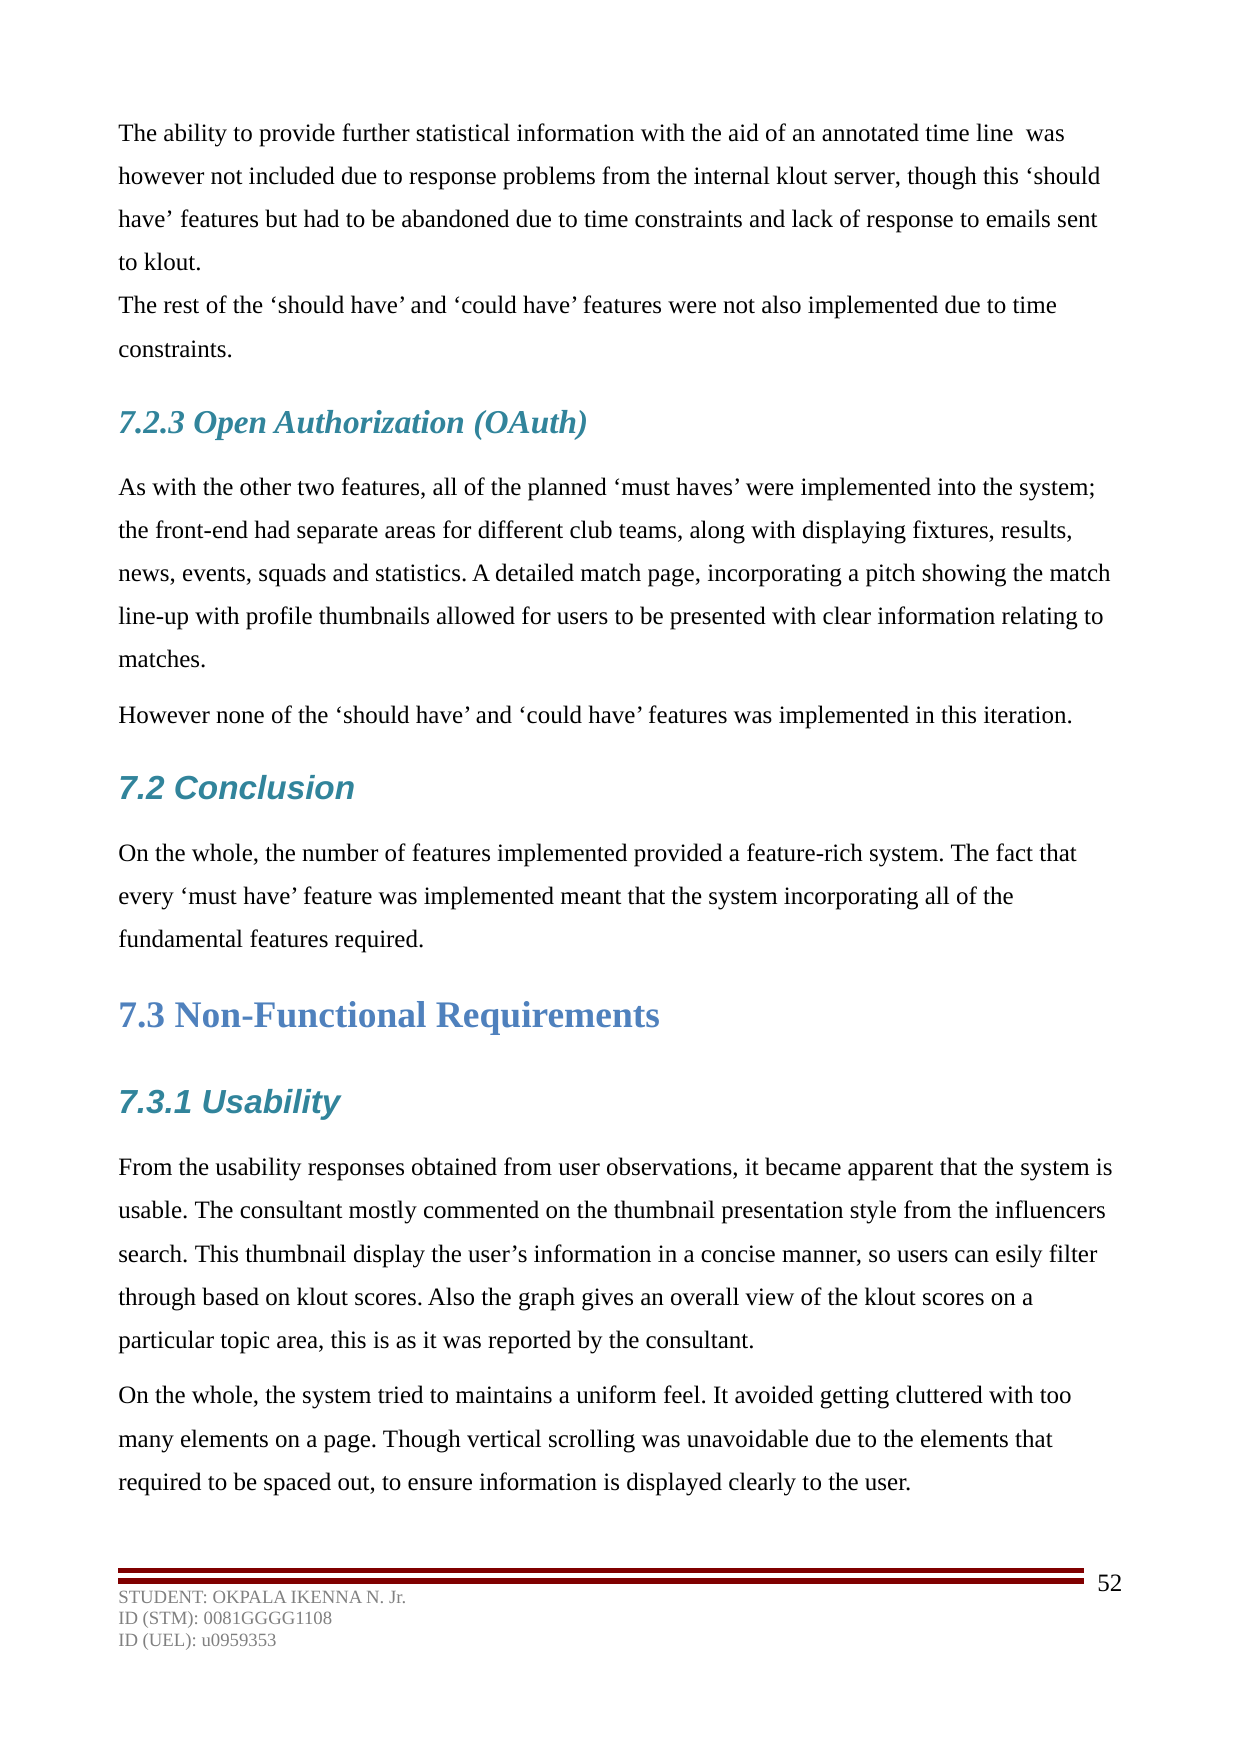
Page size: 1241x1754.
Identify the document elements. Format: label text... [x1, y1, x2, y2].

subtitle 7.2.3 Open Authorization (OAuth) [118, 402, 1122, 440]
subtitle 7.2 Conclusion [118, 768, 1122, 807]
subtitle 7.3.1 Usability [118, 1082, 1122, 1121]
text The rest of the ‘should have’ and ‘could have’ features were not also implemented due to time constraints. [118, 291, 1122, 362]
text The ability to provide further statistical information with the aid of an annotated time line was however not included due to response problems from the internal klout server, though this ‘should have’ features but had to be abandoned due to time constraints and lack of response to emails sent to klout. [118, 118, 1122, 276]
text On the whole, the number of features implemented provided a feature-rich system. The fact that every ‘must have’ feature was implemented meant that the system incorporating all of the fundamental features required. [118, 838, 1122, 953]
subtitle 7.3 Non-Functional Requirements [118, 993, 1122, 1036]
text However none of the ‘should have’ and ‘could have’ features was implemented in this iteration. [118, 700, 1122, 729]
text As with the other two features, all of the planned ‘must haves’ were implemented into the system; the front-end had separate areas for different club teams, along with displaying fixtures, results, news, events, squads and statistics. A detailed match page, incorporating a pitch showing the match line-up with profile thumbnails allowed for users to be presented with clear information relating to matches. [118, 472, 1122, 673]
text From the usability responses obtained from user observations, it became apparent that the system is usable. The consultant mostly commented on the thumbnail presentation style from the influencers search. This thumbnail display the user’s information in a concise manner, so users can esily filter through based on klout scores. Also the graph gives an overall view of the klout scores on a particular topic area, this is as it was reported by the consultant. [118, 1152, 1122, 1354]
text On the whole, the system tried to maintains a uniform feel. It avoided getting cluttered with too many elements on a page. Though vertical scrolling was unavoidable due to the elements that required to be spaced out, to ensure information is displayed clearly to the user. [118, 1381, 1122, 1496]
